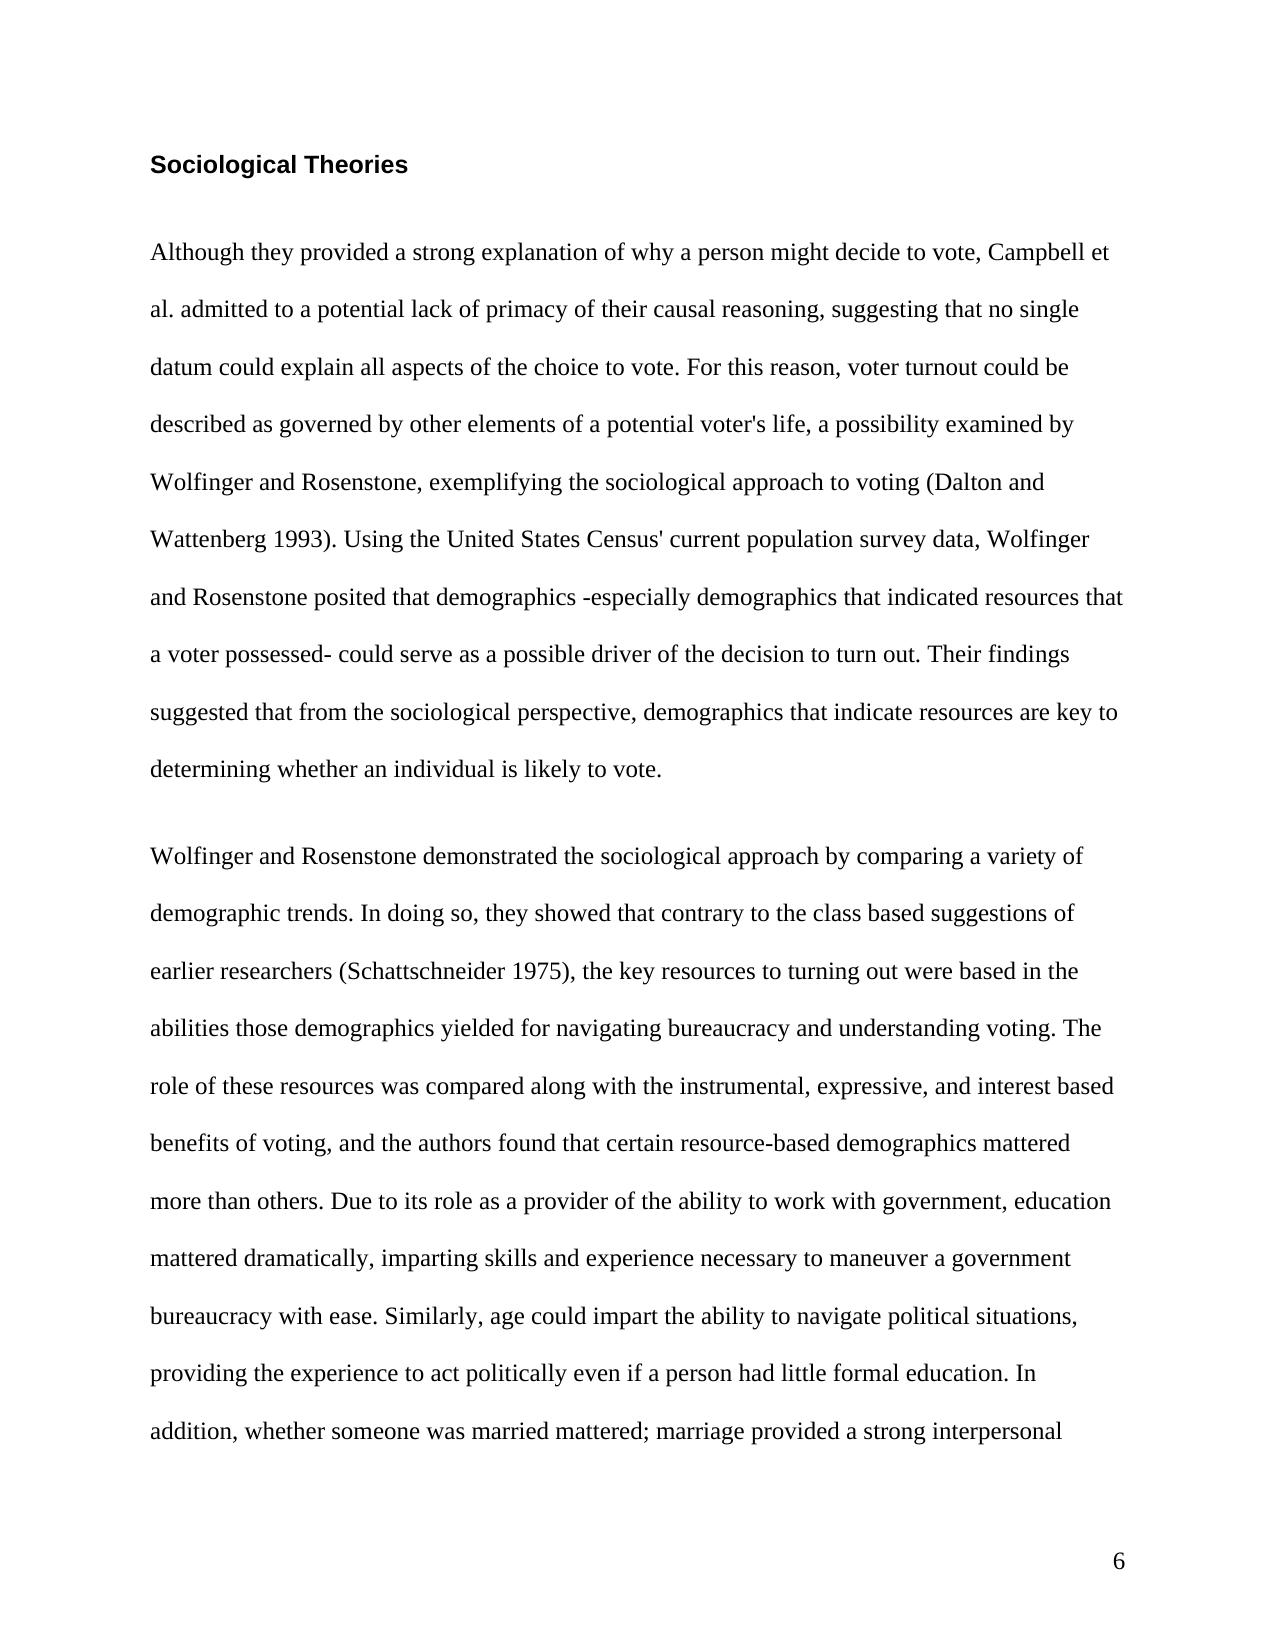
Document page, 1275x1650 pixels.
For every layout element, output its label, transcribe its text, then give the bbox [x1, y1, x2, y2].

text Sociological Theories [150, 150, 1125, 179]
text Although they provided a strong explanation of why a person might decide to vote, Campbell et al. admitted to a potential lack of primacy of their causal reasoning, suggesting that no single datum could explain all aspects of the choice to vote. For this reason, voter turnout could be described as governed by other elements of a potential voter's life, a possibility examined by Wolfinger and Rosenstone, exemplifying the sociological approach to voting (Dalton and Wattenberg 1993). Using the United States Census' current population survey data, Wolfinger and Rosenstone posited that demographics -especially demographics that indicated resources that a voter possessed- could serve as a possible driver of the decision to turn out. Their findings suggested that from the sociological perspective, demographics that indicate resources are key to determining whether an individual is likely to vote. [150, 237, 1125, 783]
